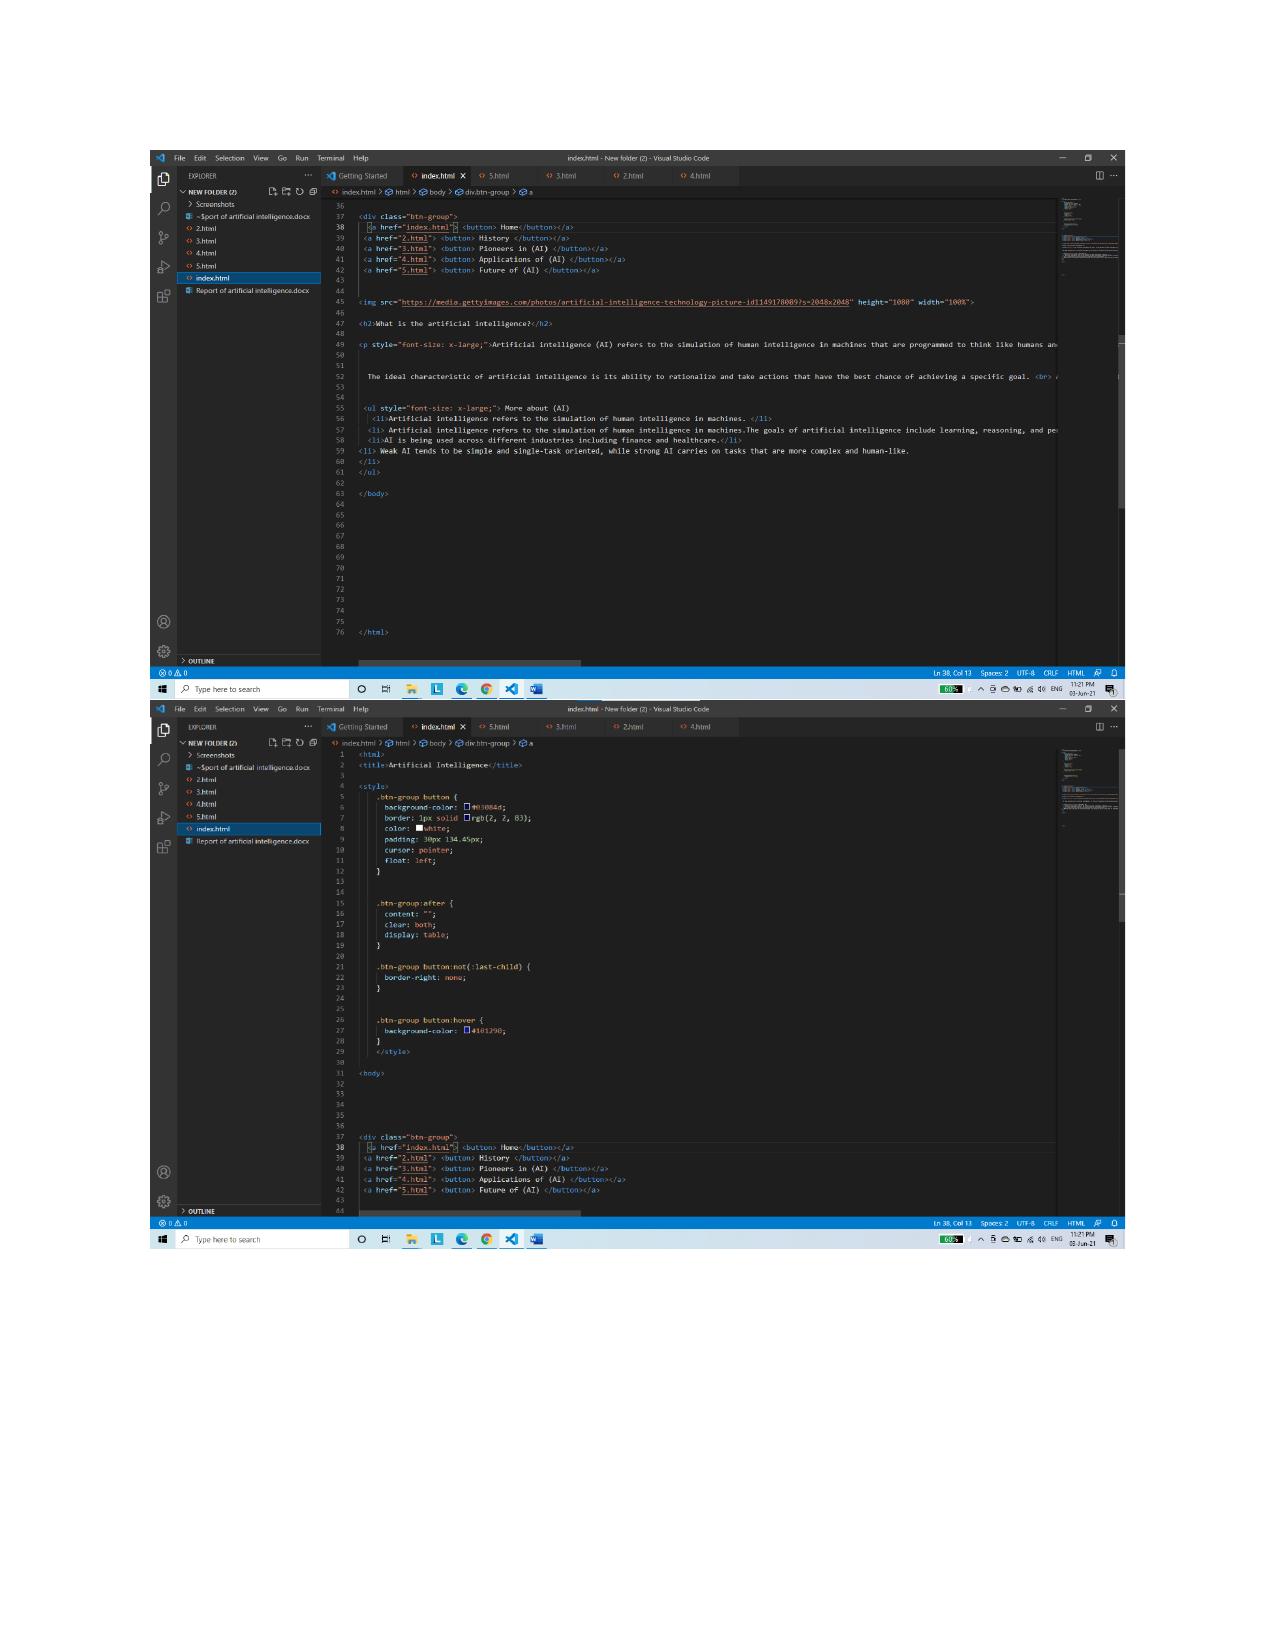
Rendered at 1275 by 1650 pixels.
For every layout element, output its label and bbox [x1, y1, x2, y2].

picture [150, 150, 1125, 699]
picture [150, 700, 1125, 1249]
